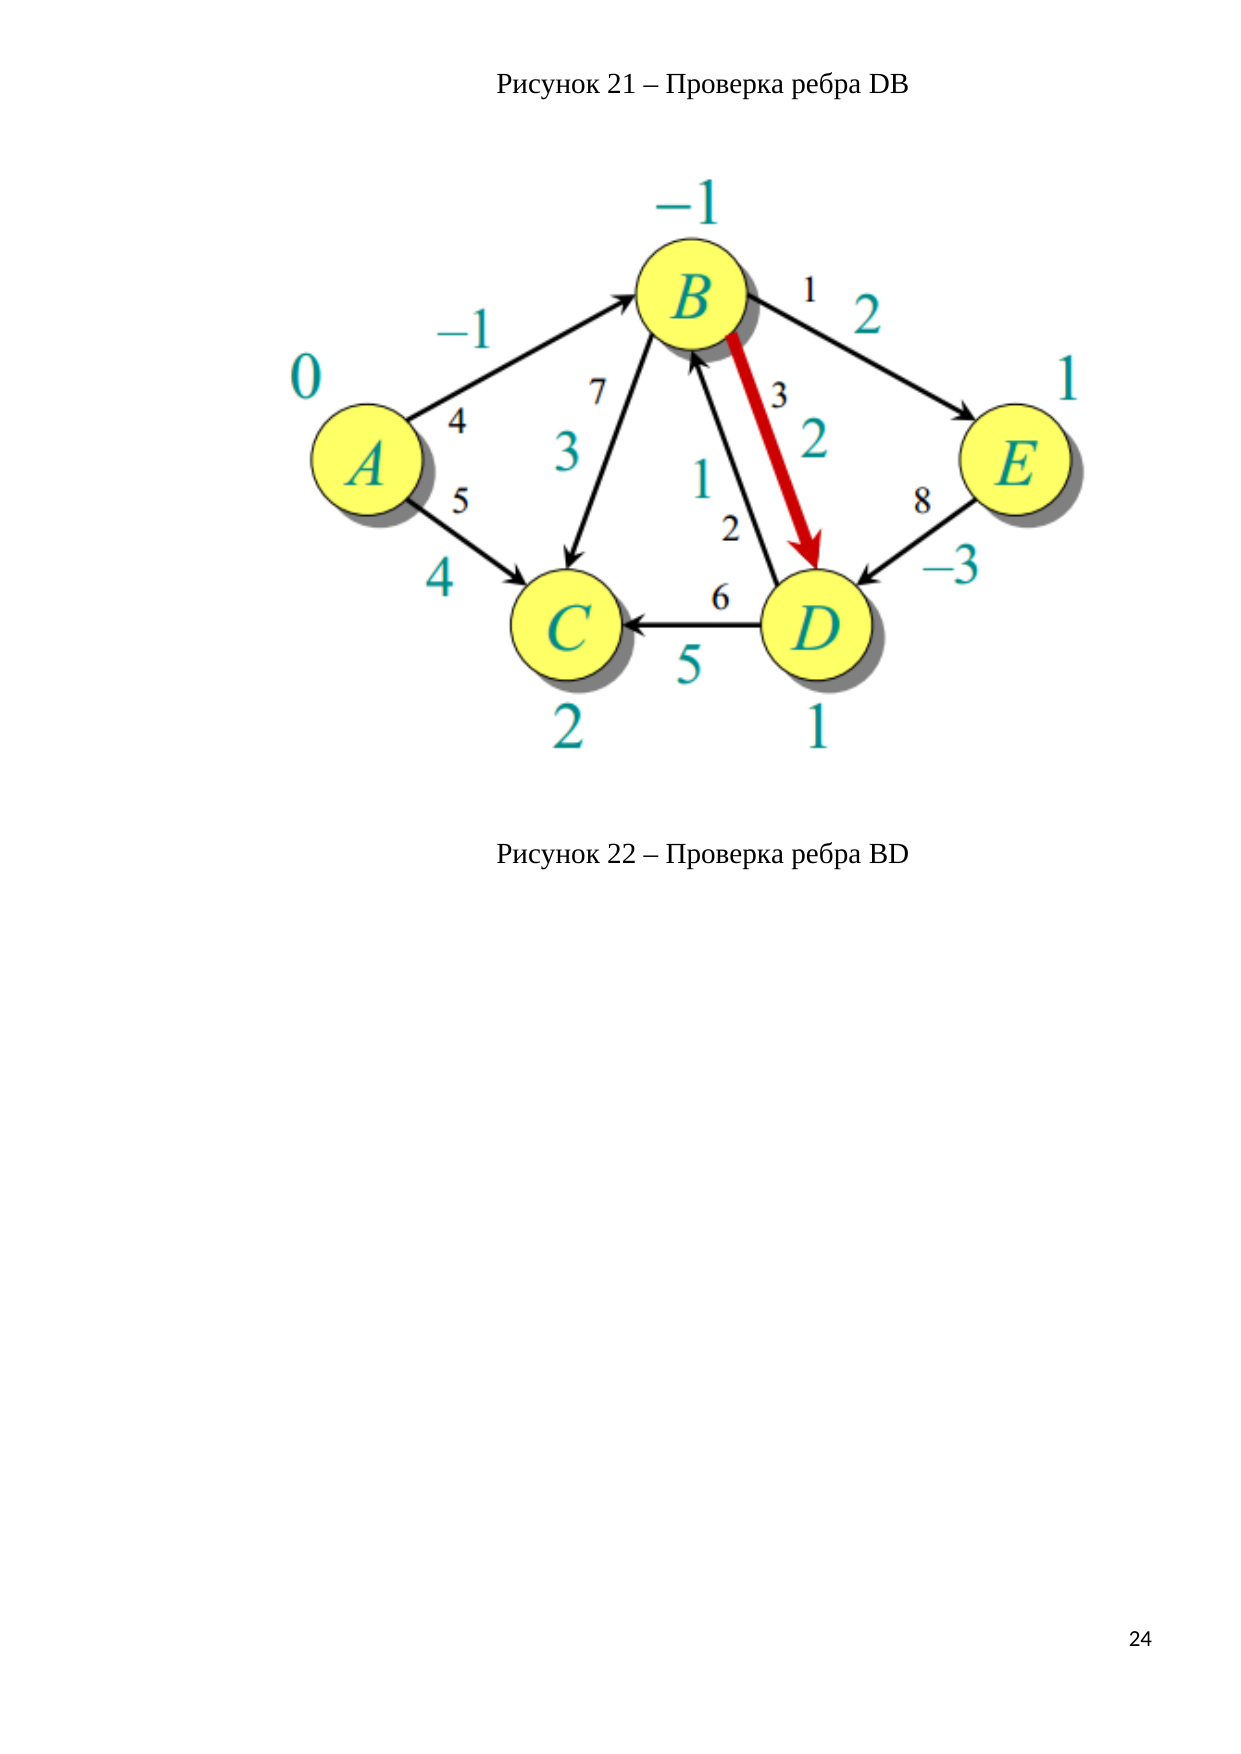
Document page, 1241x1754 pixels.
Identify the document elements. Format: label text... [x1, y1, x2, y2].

picture [266, 141, 1135, 788]
text Рисунок 21 – Проверка ребра DB [178, 66, 1152, 99]
